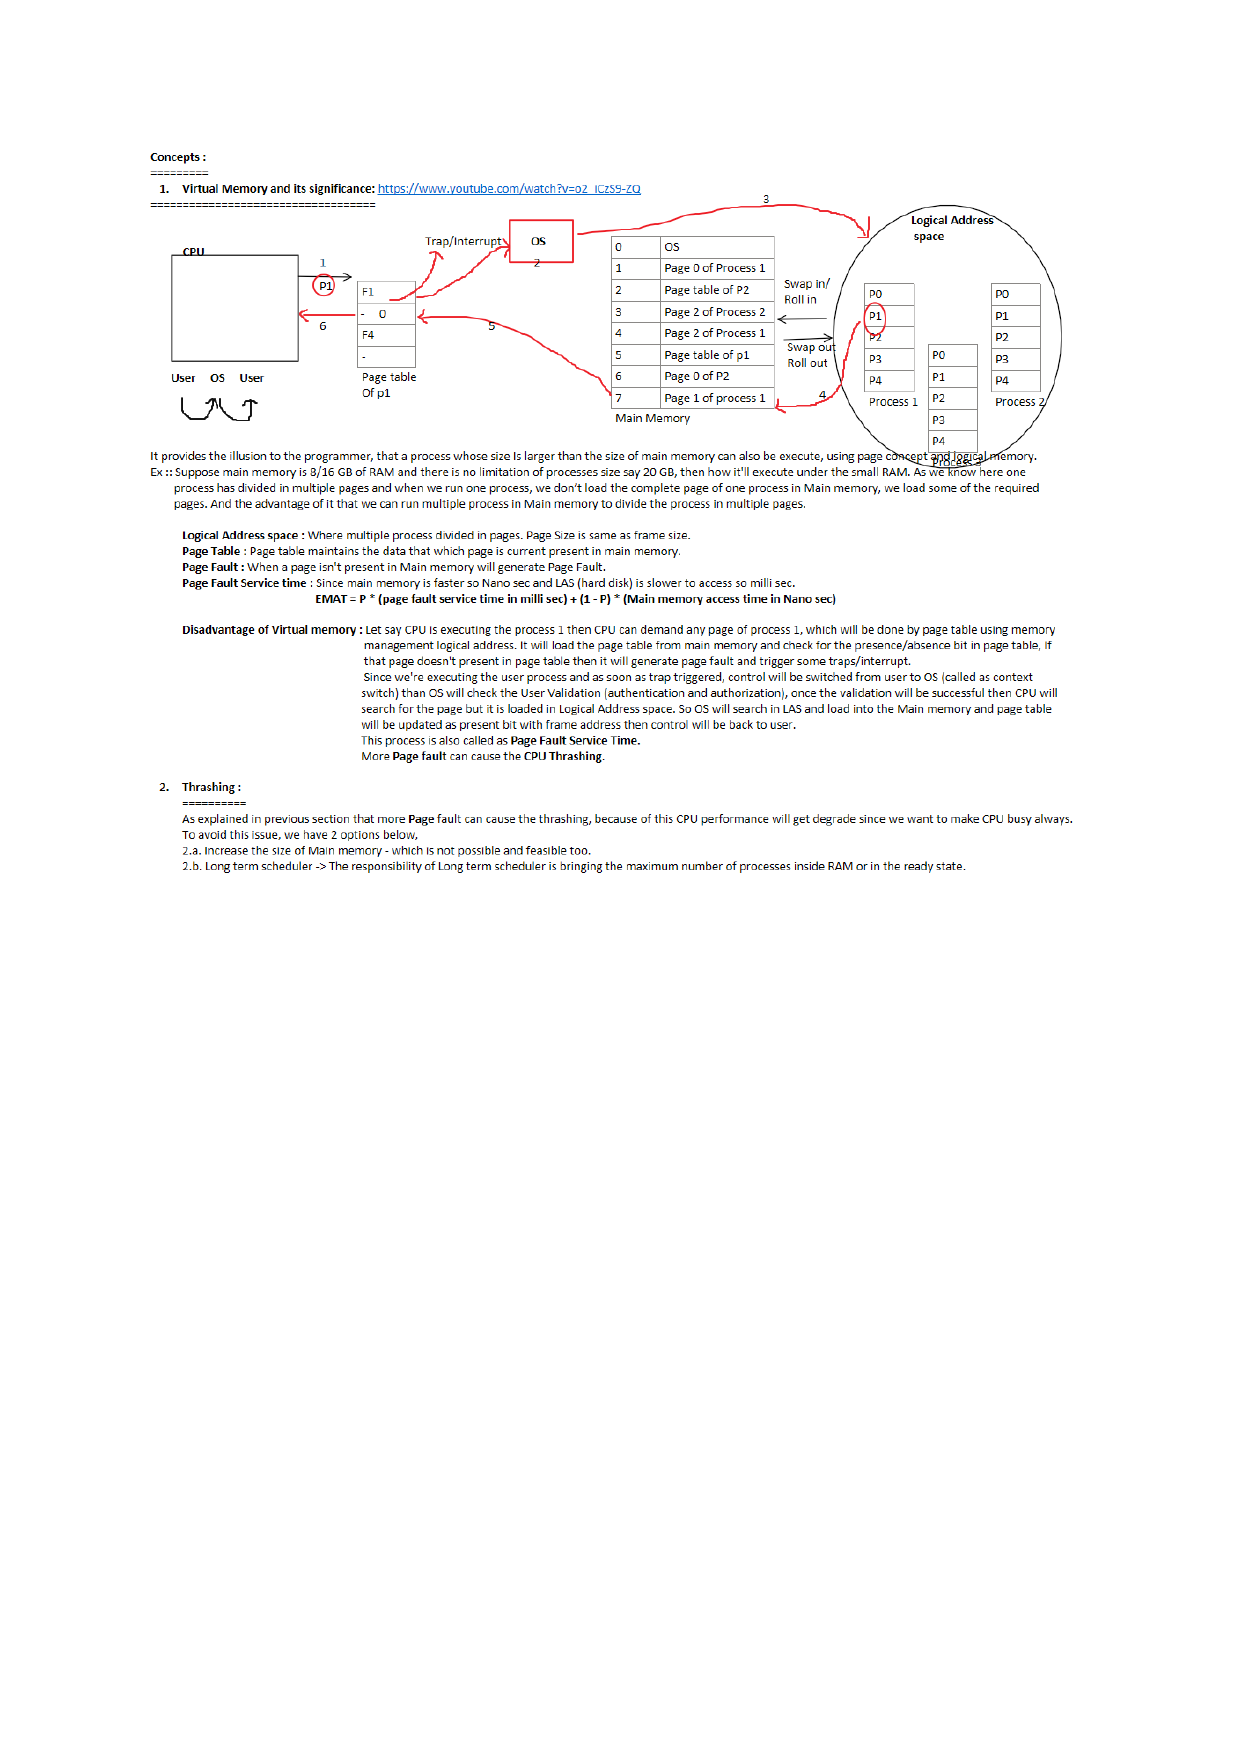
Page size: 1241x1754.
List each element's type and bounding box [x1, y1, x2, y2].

picture [150, 150, 1091, 906]
